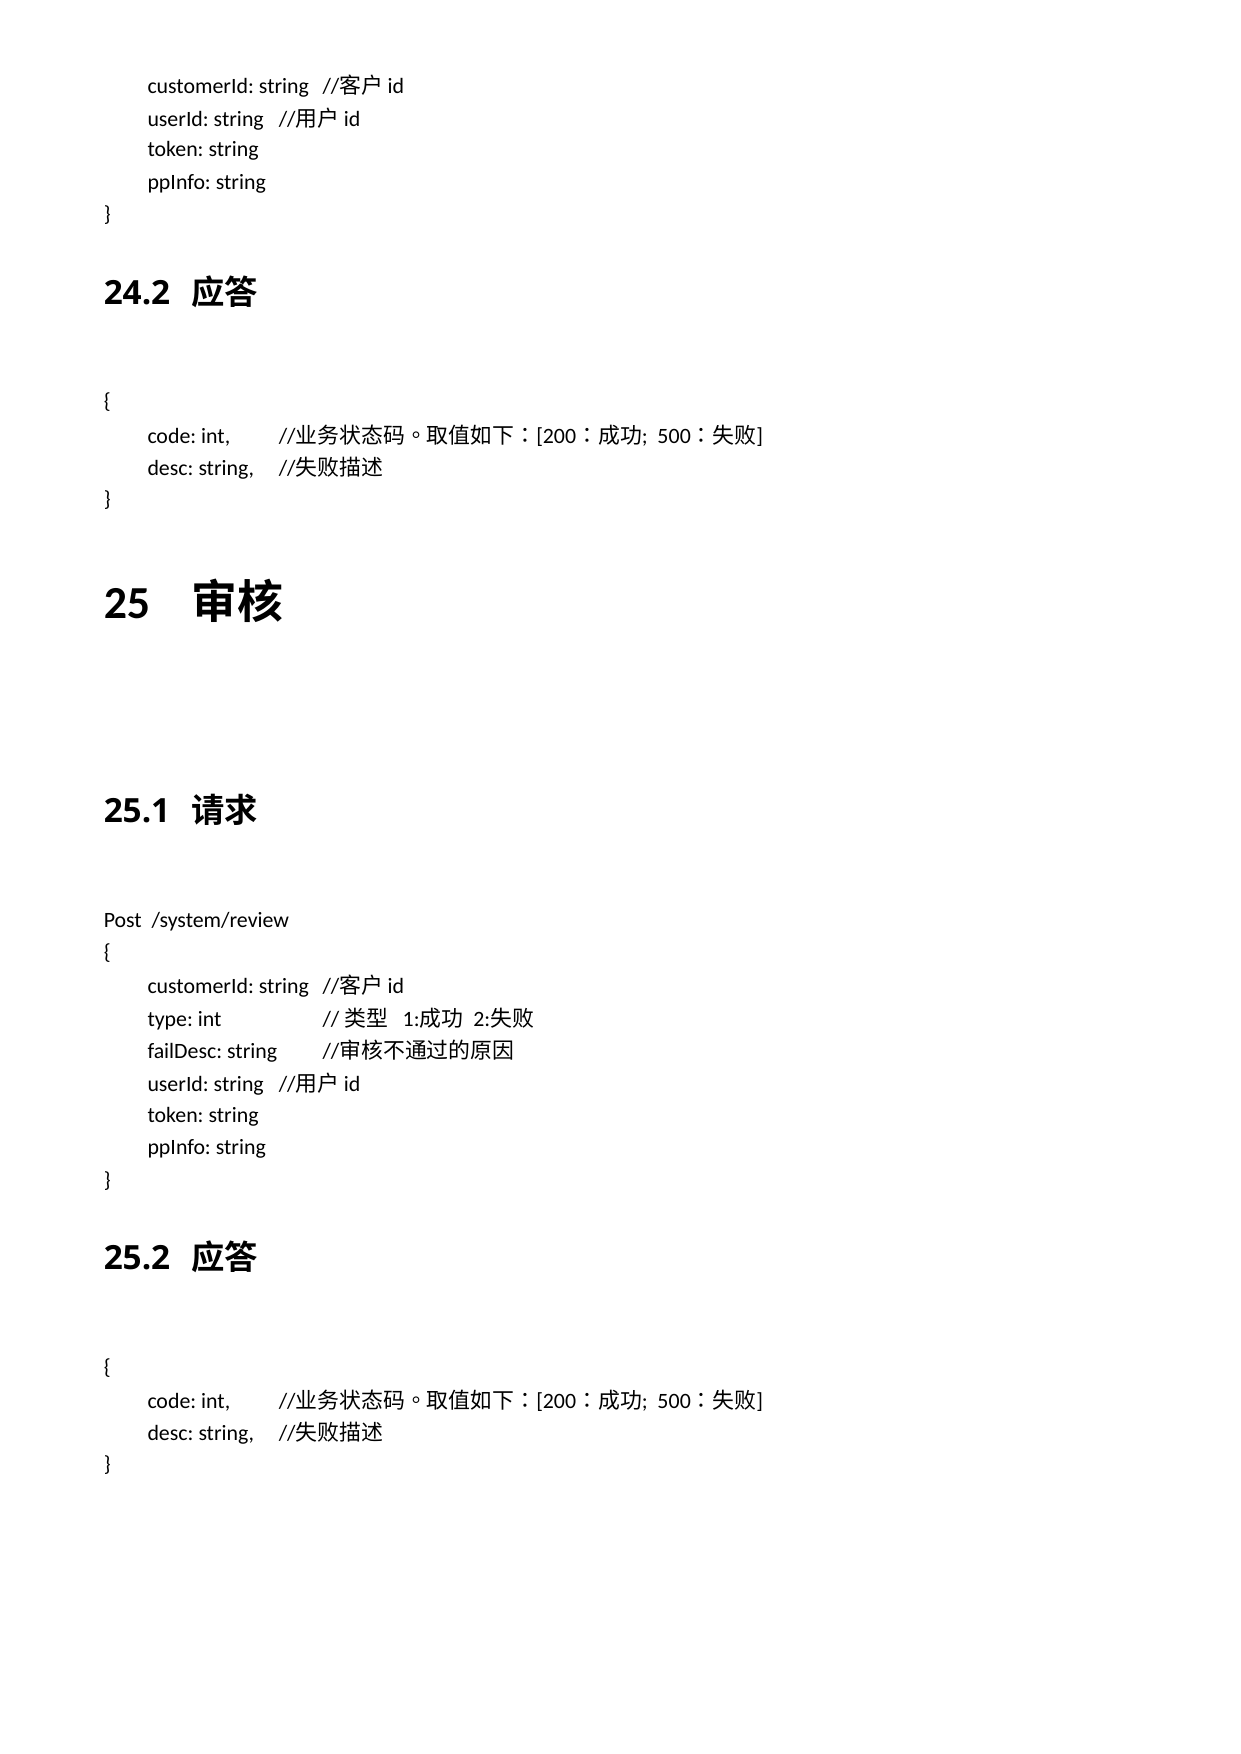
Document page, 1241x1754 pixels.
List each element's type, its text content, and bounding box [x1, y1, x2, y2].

text customerId: string //客户id [103, 68, 1152, 100]
text { [103, 385, 1152, 417]
text desc: string, //失败描述 [103, 1415, 1152, 1447]
text ppInfo: string [103, 165, 1152, 198]
text Post /system/review [103, 903, 1152, 935]
text token: string [103, 133, 1152, 165]
text type: int // 类型 1:成功 2:失败 [103, 1000, 1152, 1033]
subtitle 应答 [103, 1222, 1152, 1287]
text code: int, //业务状态码。取值如下：[200：成功; 500：失败] [103, 1382, 1152, 1415]
text } [103, 198, 1152, 230]
text } [103, 1447, 1152, 1480]
text } [103, 482, 1152, 515]
text desc: string, //失败描述 [103, 450, 1152, 482]
subtitle 审核 [103, 550, 1152, 648]
text { [103, 935, 1152, 968]
text failDesc: string //审核不通过的原因 [103, 1033, 1152, 1065]
text { [103, 1350, 1152, 1382]
text userId: string //用户id [103, 100, 1152, 133]
text code: int, //业务状态码。取值如下：[200：成功; 500：失败] [103, 417, 1152, 450]
text } [103, 1163, 1152, 1195]
subtitle 应答 [103, 257, 1152, 322]
text token: string [103, 1098, 1152, 1130]
text userId: string //用户id [103, 1065, 1152, 1098]
subtitle 请求 [103, 776, 1152, 841]
text ppInfo: string [103, 1130, 1152, 1163]
text customerId: string //客户id [103, 968, 1152, 1000]
